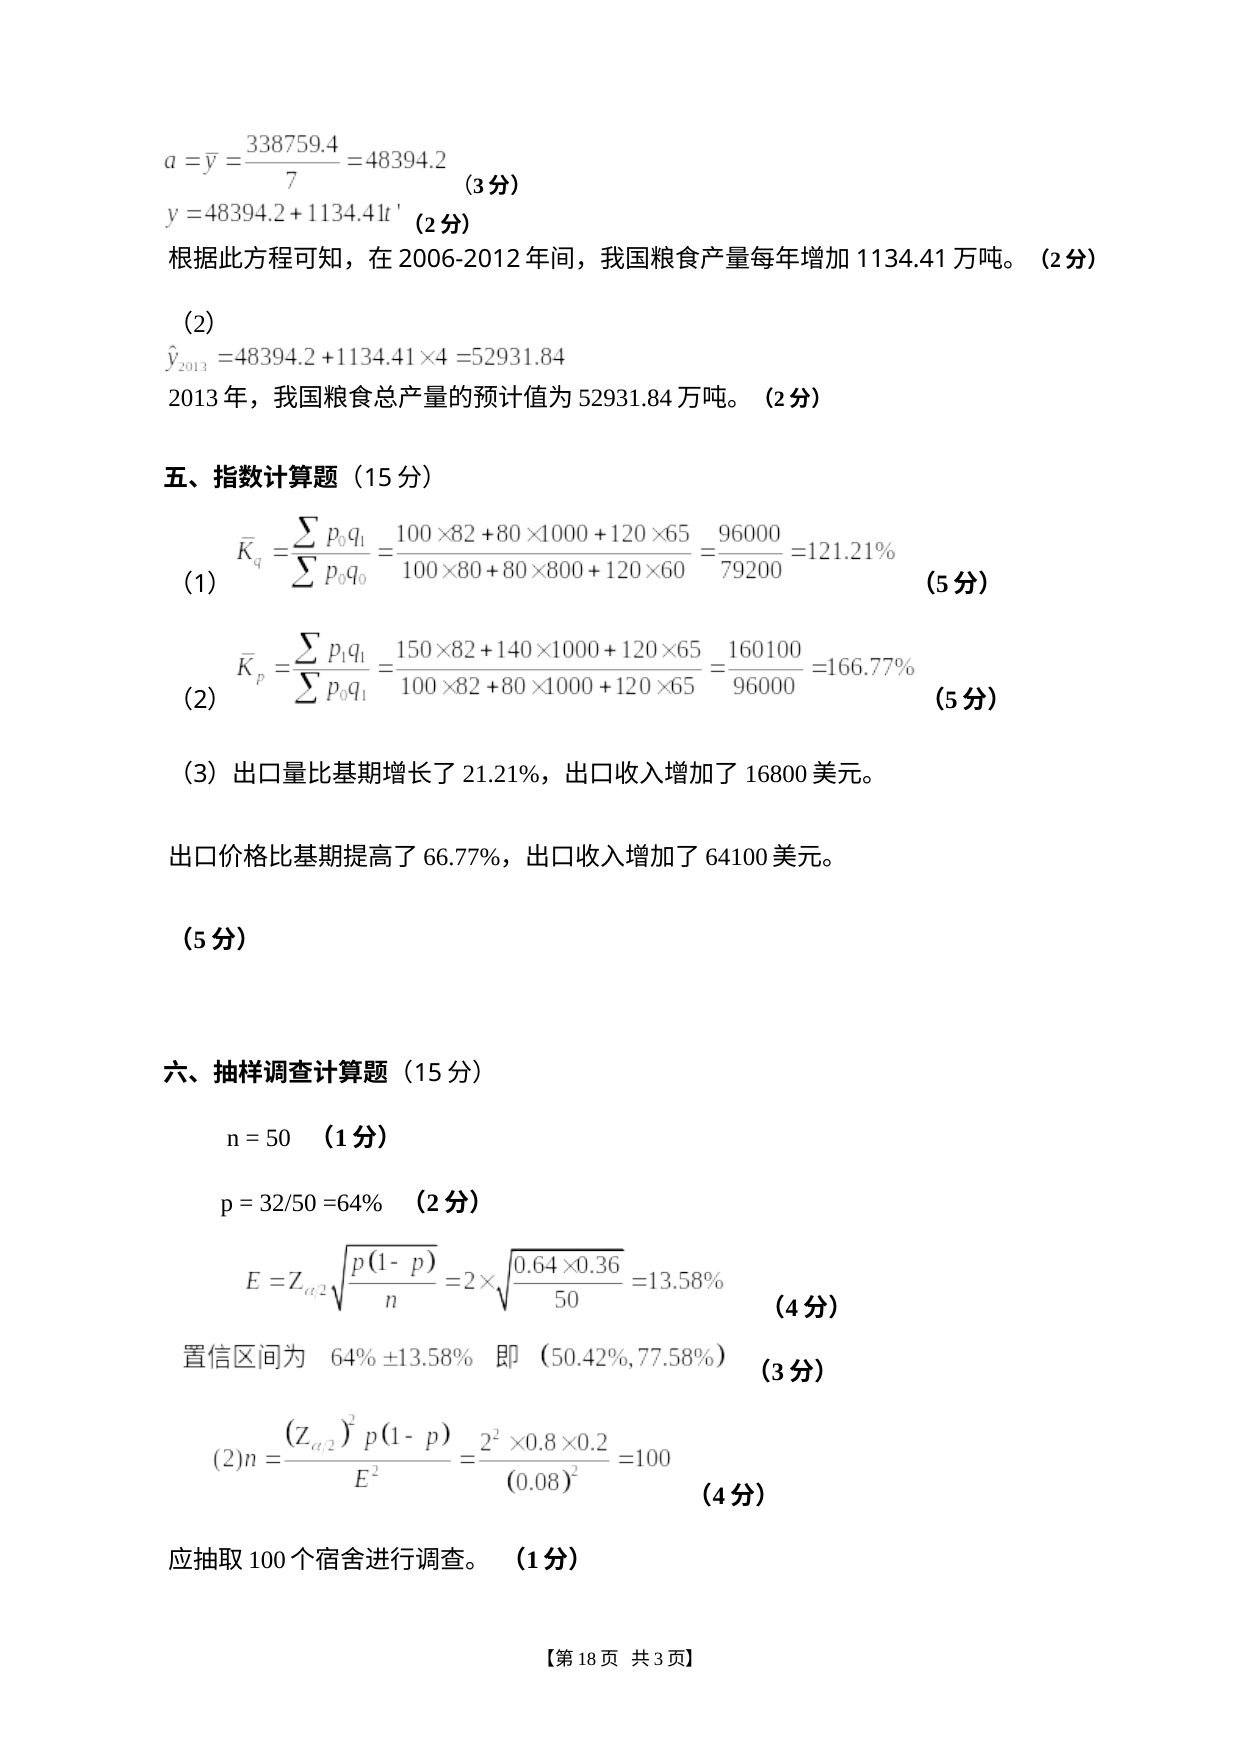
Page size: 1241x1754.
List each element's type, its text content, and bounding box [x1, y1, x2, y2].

text （2） [118, 304, 1122, 340]
text 2013年，我国粮食总产量的预计值为52931.84万吨。（2分） [118, 378, 1122, 414]
text （1） （5分） [118, 508, 1122, 605]
text 出口价格比基期提高了66.77%，出口收入增加了64100美元。 [118, 822, 1122, 887]
text （2分） [118, 200, 1122, 239]
text （3）出口量比基期增长了21.21%，出口收入增加了16800美元。 [118, 739, 1122, 804]
text （4分） [179, 1233, 1122, 1330]
text p = 32/50 =64% （2分） [118, 1168, 1122, 1233]
text n = 50 （1分） [118, 1103, 1122, 1168]
text 五、指数计算题（15分） [118, 443, 1122, 508]
text （3分） [118, 129, 1122, 200]
text （4分） [118, 1395, 1122, 1525]
text （5分） [118, 905, 1122, 970]
text （2）（5分） [118, 623, 1122, 721]
text （3分） [179, 1330, 1122, 1395]
text 应抽取100个宿舍进行调查。 （1分） [118, 1525, 1122, 1590]
text 根据此方程可知，在2006-2012年间，我国粮食产量每年增加1134.41万吨。（2分） [118, 239, 1122, 275]
text 六、抽样调查计算题（15分） [118, 1038, 1122, 1103]
